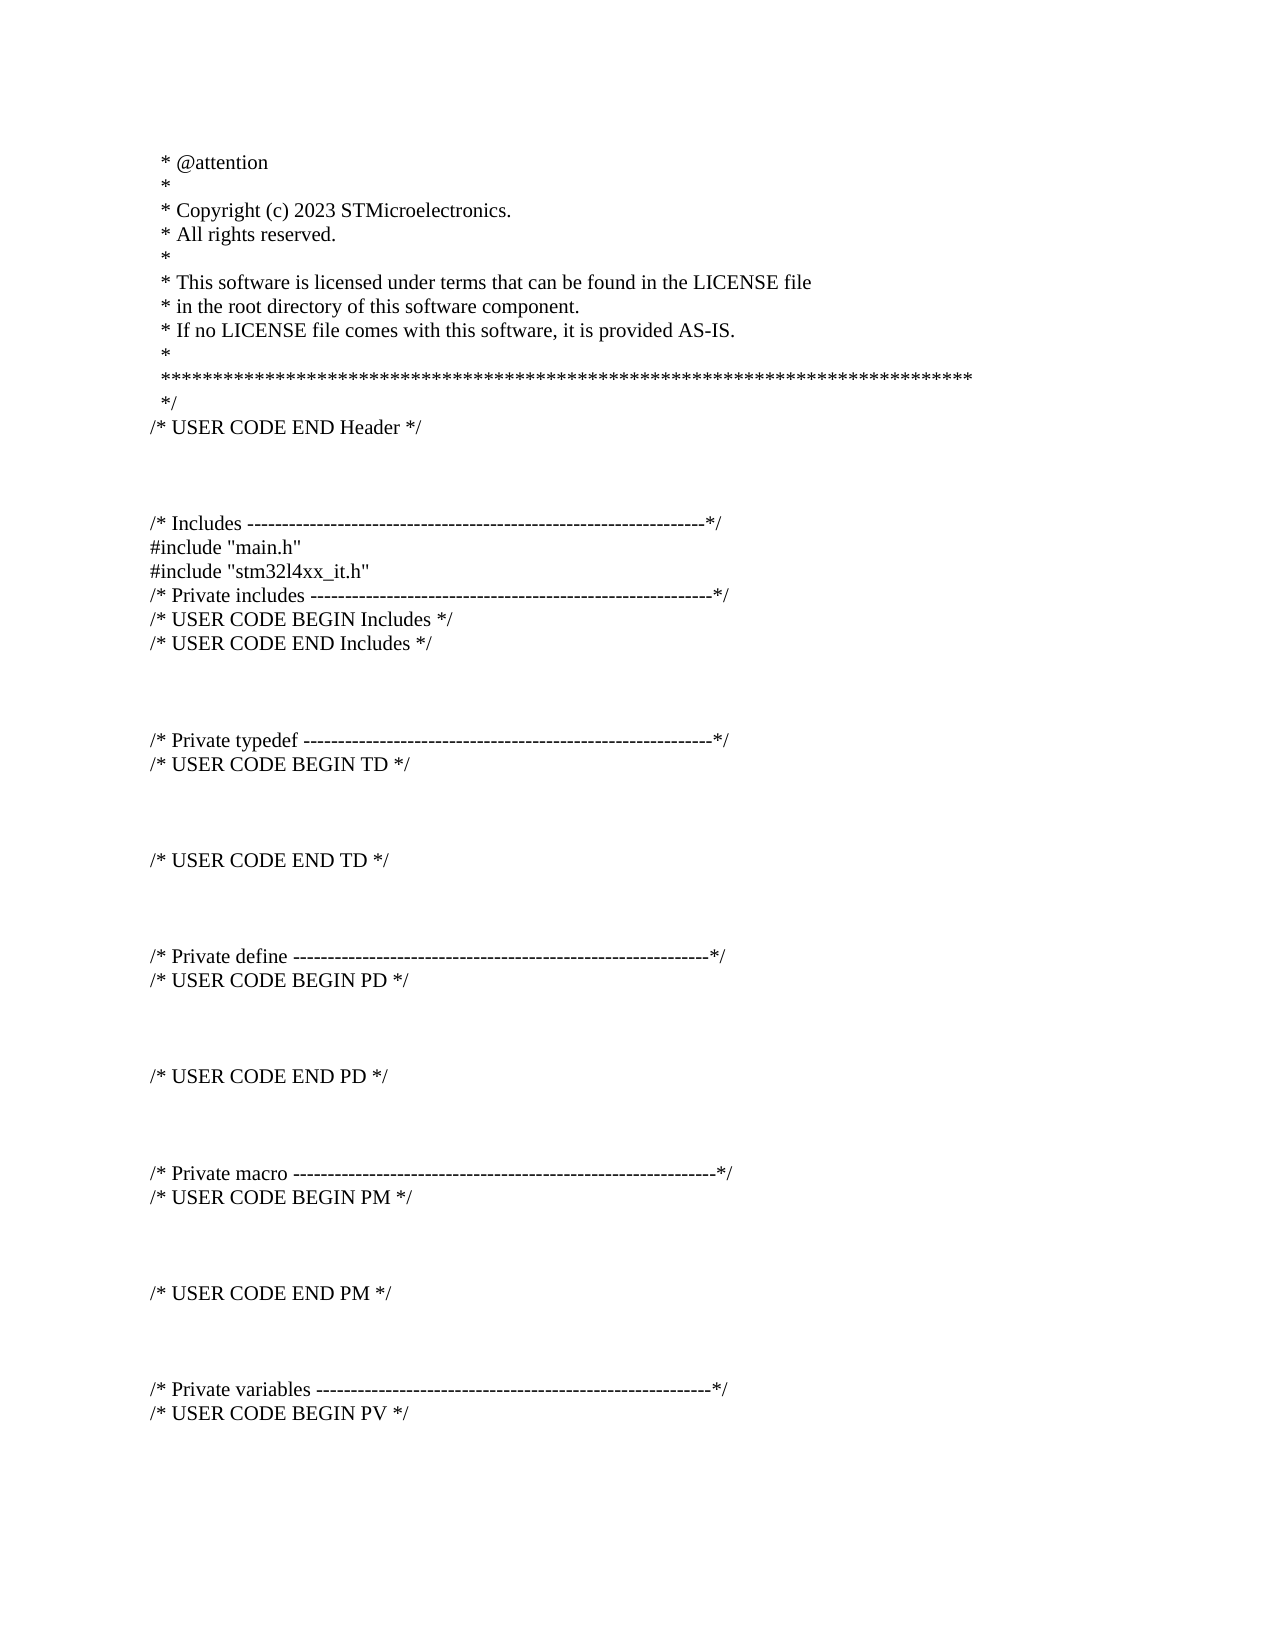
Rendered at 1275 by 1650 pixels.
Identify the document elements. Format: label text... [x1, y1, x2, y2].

text /* USER CODE BEGIN PD */ [150, 968, 1125, 992]
text /* Includes ------------------------------------------------------------------*/ [150, 511, 1125, 535]
text #include "main.h" [150, 535, 1125, 559]
text /* Private typedef -----------------------------------------------------------*/ [150, 727, 1125, 752]
text * All rights reserved. [150, 222, 1125, 246]
text * in the root directory of this software component. [150, 294, 1125, 318]
text */ [150, 391, 1125, 415]
text /* Private includes ----------------------------------------------------------*/ [150, 583, 1125, 607]
text /* Private variables ---------------------------------------------------------*/ [150, 1377, 1125, 1401]
text * [150, 246, 1125, 270]
text * If no LICENSE file comes with this software, it is provided AS-IS. [150, 318, 1125, 342]
text ****************************************************************************** [150, 367, 1125, 391]
text /* USER CODE END PM */ [150, 1281, 1125, 1305]
text /* USER CODE BEGIN TD */ [150, 752, 1125, 776]
text /* Private define ------------------------------------------------------------*/ [150, 944, 1125, 968]
text /* Private macro -------------------------------------------------------------*/ [150, 1161, 1125, 1185]
text #include "stm32l4xx_it.h" [150, 559, 1125, 583]
text * [150, 174, 1125, 198]
text /* USER CODE END PD */ [150, 1064, 1125, 1088]
text * @attention [150, 150, 1125, 174]
text * [150, 342, 1125, 367]
text /* USER CODE BEGIN PM */ [150, 1185, 1125, 1209]
text /* USER CODE BEGIN PV */ [150, 1401, 1125, 1425]
text /* USER CODE END TD */ [150, 848, 1125, 872]
text /* USER CODE END Includes */ [150, 631, 1125, 655]
text /* USER CODE BEGIN Includes */ [150, 607, 1125, 631]
text * Copyright (c) 2023 STMicroelectronics. [150, 198, 1125, 222]
text * This software is licensed under terms that can be found in the LICENSE file [150, 270, 1125, 294]
text /* USER CODE END Header */ [150, 415, 1125, 439]
